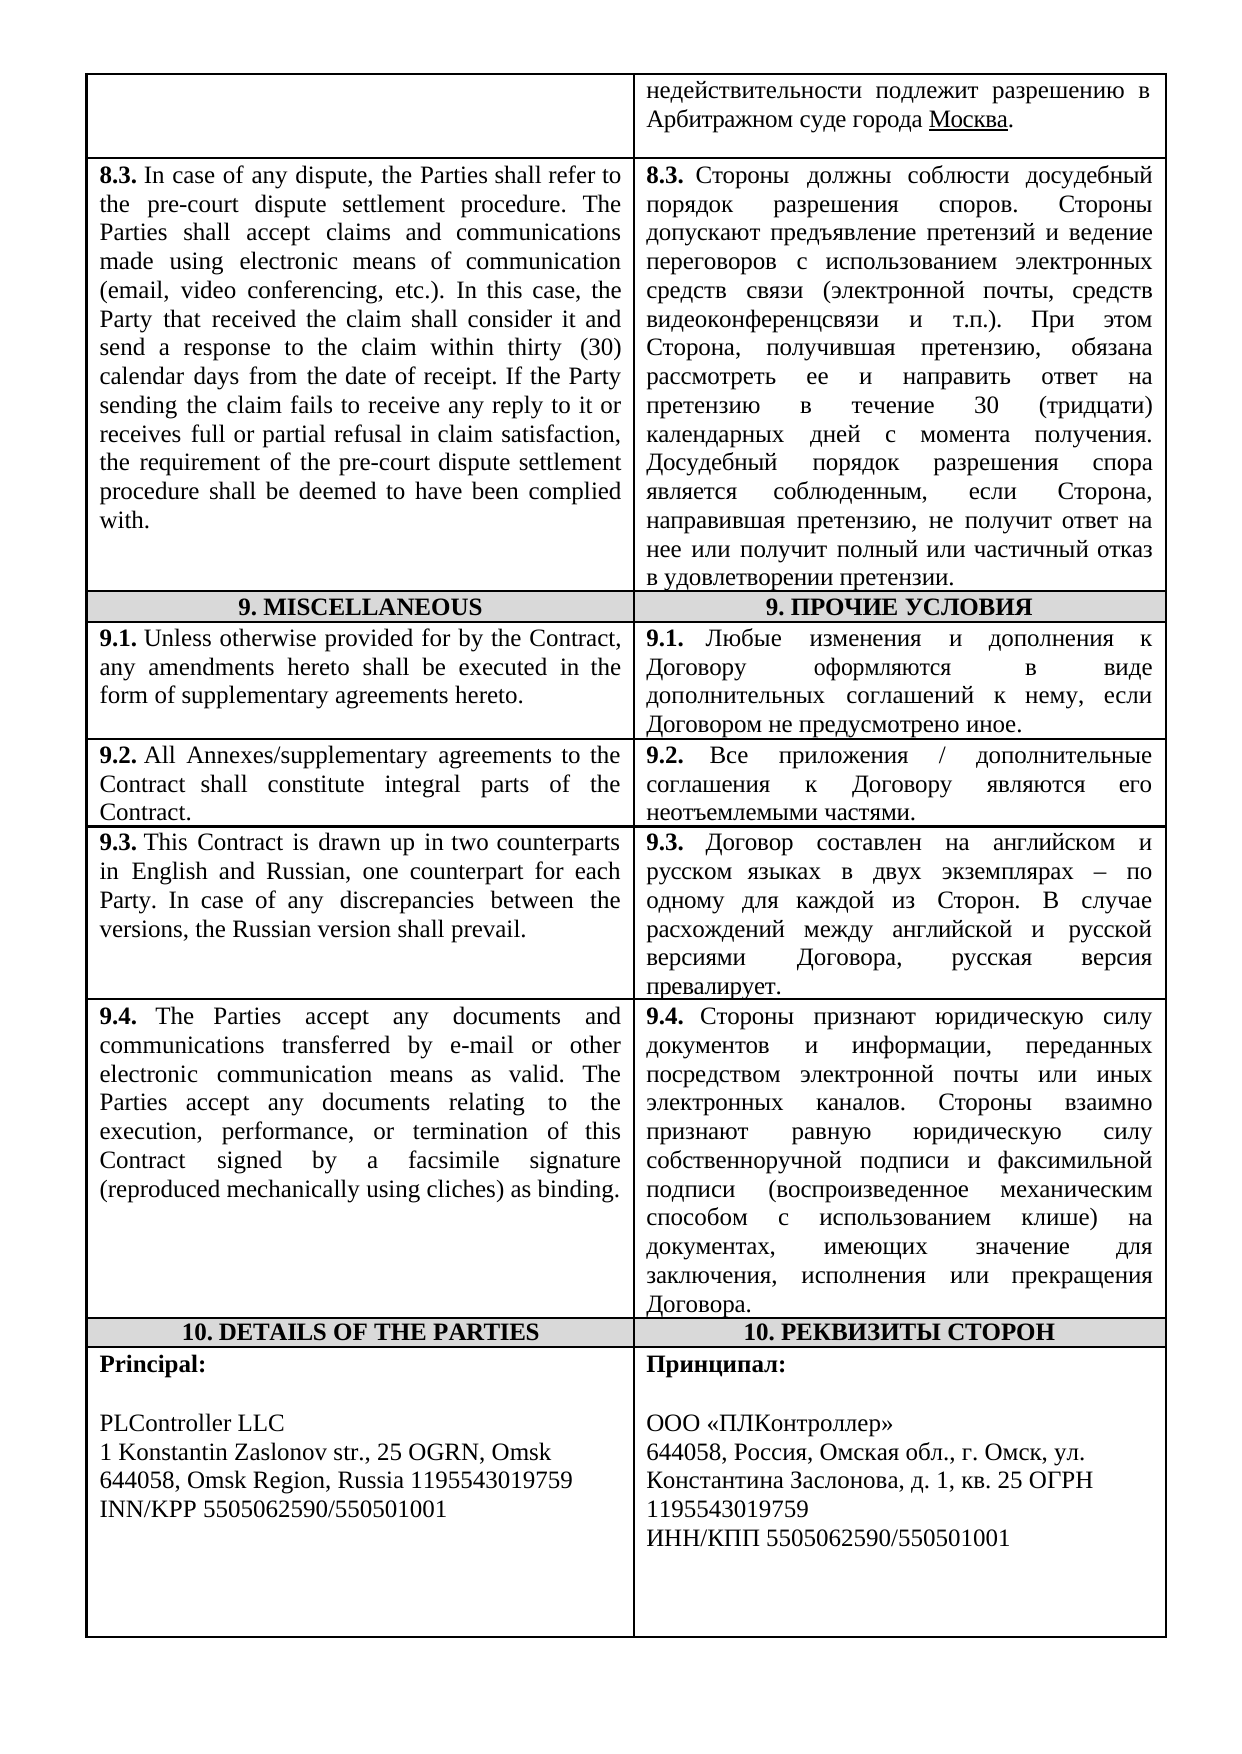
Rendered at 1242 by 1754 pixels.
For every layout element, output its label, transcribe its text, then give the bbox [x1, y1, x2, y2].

table_cell Principal: PLController LLC 1 Konstantin Zaslonov str., 25 OGRN, Omsk 644058, Omsk Region, Russia 1195543019759 INN/KPP 5505062590/550501001 [88, 1348, 633, 1636]
table_cell 9.2. All Annexes/supplementary agreements to the Contract shall constitute integral parts of the Contract. [88, 740, 633, 825]
table_cell 9.1. Любые изменения и дополнения к Договору оформляются в виде дополнительных соглашений к нему, если Договором не предусмотрено иное. [635, 623, 1165, 738]
table_header [88, 75, 633, 157]
table_cell 8.3. In case of any dispute, the Parties shall refer to the pre-court dispute settlement procedure. The Parties shall accept claims and communications made using electronic means of communication (email, video conferencing, etc.). In this case, the Party that received the claim shall consider it and send a response to the claim within thirty (30) calendar days from the date of receipt. If the Party sending the claim fails to receive any reply to it or receives full or partial refusal in claim satisfaction, the requirement of the pre-court dispute settlement procedure shall be deemed to have been complied with. [88, 159, 633, 590]
table_cell 9.3. Договор составлен на английском и русском языках в двух экземплярах – по одному для каждой из Сторон. В случае расхождений между английской и русской версиями Договора, русская версия превалирует. [635, 828, 1165, 998]
table_cell 9.3. This Contract is drawn up in two counterparts in English and Russian, one counterpart for each Party. In case of any discrepancies between the versions, the Russian version shall prevail. [88, 828, 633, 998]
table_cell Принципал: ООО «ПЛКонтроллер» 644058, Россия, Омская обл., г. Омск, ул. Константина Заслонова, д. 1, кв. 25 ОГРН 1195543019759 ИНН/КПП 5505062590/550501001 [635, 1348, 1165, 1636]
table_cell 8.3. Стороны должны соблюсти досудебный порядок разрешения споров. Стороны допускают предъявление претензий и ведение переговоров с использованием электронных средств связи (электронной почты, средств видеоконференцсвязи и т.п.). При этом Сторона, получившая претензию, обязана рассмотреть ее и направить ответ на претензию в течение 30 (тридцати) календарных дней с момента получения. Досудебный порядок разрешения спора является соблюденным, если Сторона, направившая претензию, не получит ответ на нее или получит полный или частичный отказ в удовлетворении претензии. [635, 159, 1165, 590]
table_cell 9. MISCELLANEOUS [88, 592, 633, 621]
table_cell 9.1. Unless otherwise provided for by the Contract, any amendments hereto shall be executed in the form of supplementary agreements hereto. [88, 623, 633, 738]
table_cell 10. DETAILS OF THE PARTIES [88, 1319, 633, 1346]
table_cell 9.4. The Parties accept any documents and communications transferred by e-mail or other electronic communication means as valid. The Parties accept any documents relating to the execution, performance, or termination of this Contract signed by a facsimile signature (reproduced mechanically using cliches) as binding. [88, 1000, 633, 1317]
table_cell 9.2. Все приложения / дополнительные соглашения к Договору являются его неотъемлемыми частями. [635, 740, 1165, 825]
table_cell 9.4. Стороны признают юридическую силу документов и информации, переданных посредством электронной почты или иных электронных каналов. Стороны взаимно признают равную юридическую силу собственноручной подписи и факсимильной подписи (воспроизведенное механическим способом с использованием клише) на документах, имеющих значение для заключения, исполнения или прекращения Договора. [635, 1000, 1165, 1317]
table_cell 9. ПРОЧИЕ УСЛОВИЯ [635, 592, 1165, 621]
table_header недействительности подлежит разрешению в Арбитражном суде города Москва. [635, 75, 1165, 157]
table_cell 10. РЕКВИЗИТЫ СТОРОН [635, 1319, 1165, 1346]
